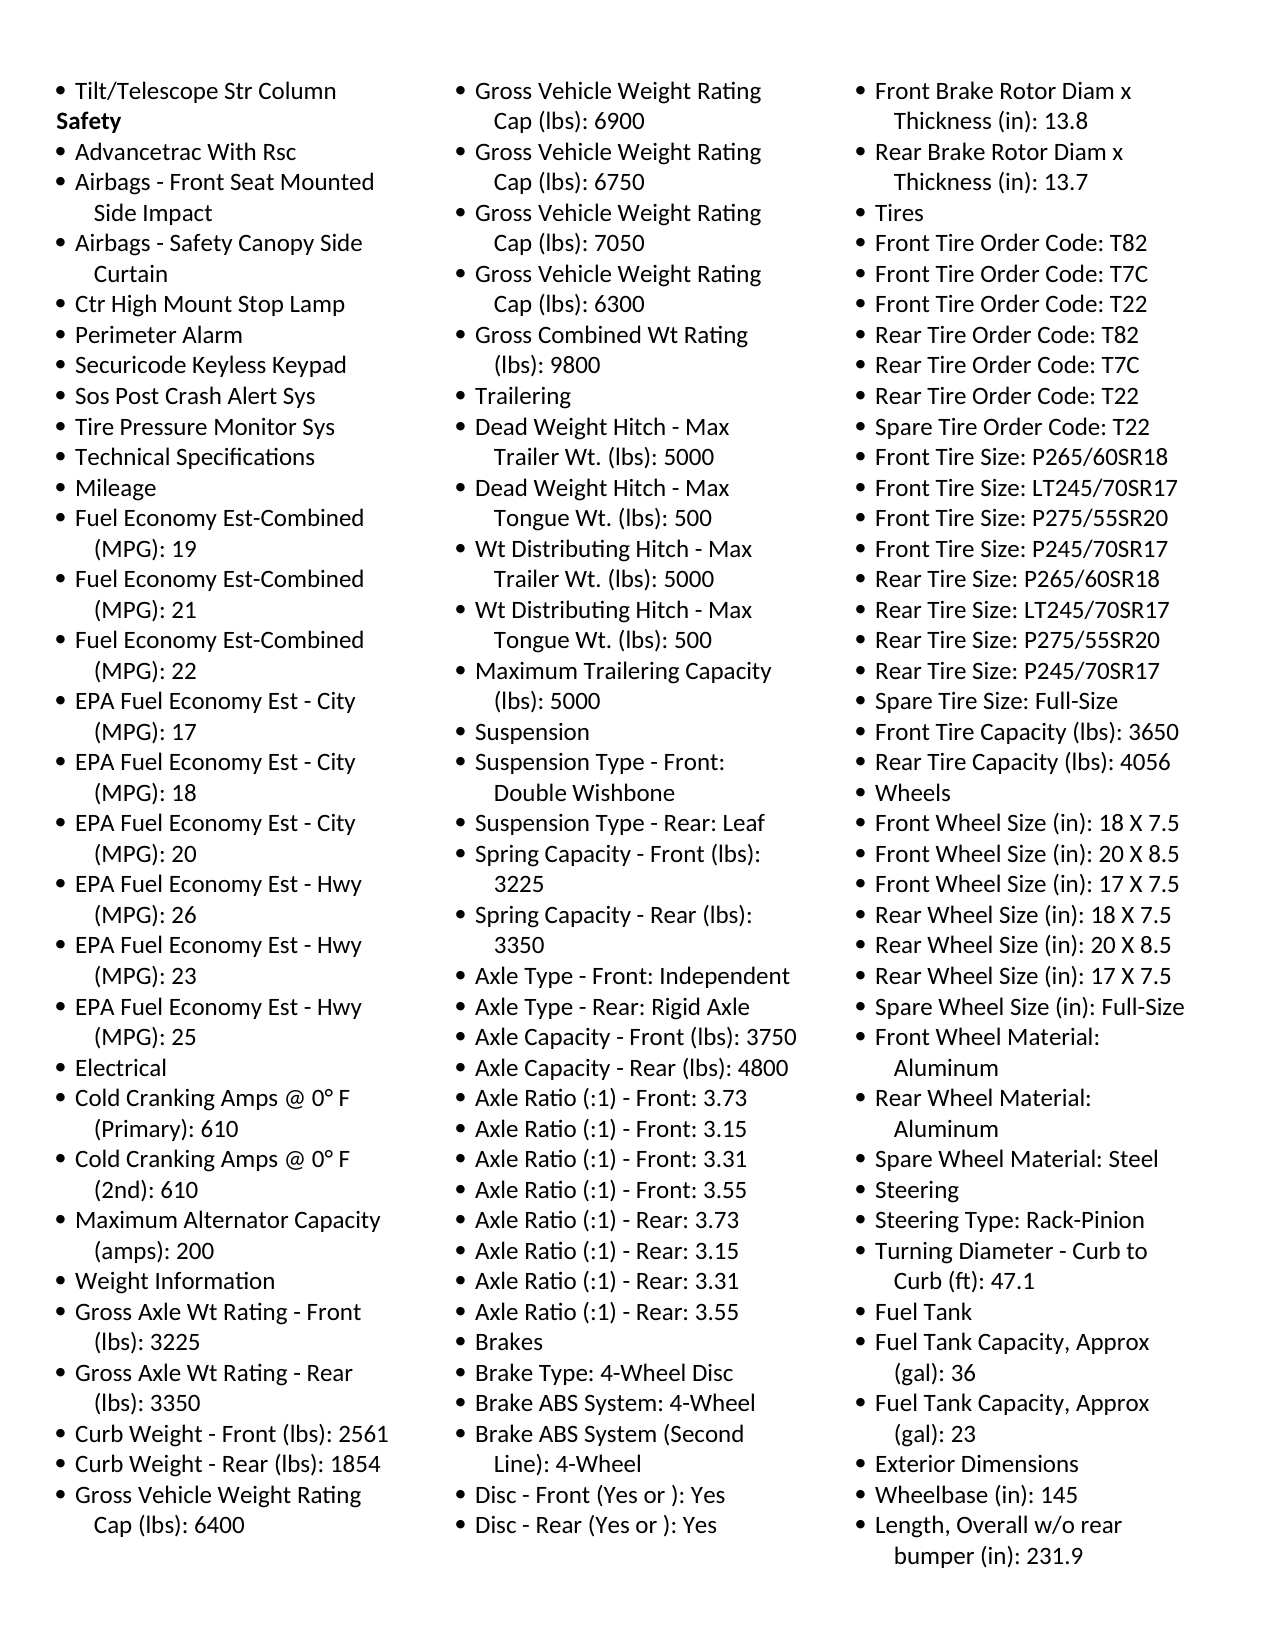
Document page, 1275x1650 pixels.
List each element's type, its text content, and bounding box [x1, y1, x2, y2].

list Front Wheel Size (in): 18 X 7.5 [856, 807, 1200, 838]
list Suspension Type - Front: Double Wishbone [456, 746, 800, 807]
list Maximum Trailering Capacity (lbs): 5000 [456, 655, 800, 716]
list Gross Vehicle Weight Rating Cap (lbs): 6900 [456, 75, 800, 136]
list Front Tire Size: P245/70SR17 [856, 533, 1200, 563]
list Spare Tire Size: Full-Size [856, 685, 1200, 716]
list Front Tire Capacity (lbs): 3650 [856, 716, 1200, 746]
list Mileage [56, 472, 400, 502]
list Axle Ratio (:1) - Rear: 3.73 [456, 1204, 800, 1235]
list Length, Overall w/o rear bumper (in): 231.9 [856, 1509, 1200, 1571]
list Securicode Keyless Keypad [56, 350, 400, 380]
list Tilt/Telescope Str Column [56, 75, 400, 106]
list Rear Tire Size: P245/70SR17 [856, 655, 1200, 685]
list Steering [856, 1174, 1200, 1204]
list EPA Fuel Economy Est - City (MPG): 17 [56, 685, 400, 746]
list Axle Ratio (:1) - Rear: 3.55 [456, 1296, 800, 1326]
list EPA Fuel Economy Est - Hwy (MPG): 23 [56, 929, 400, 991]
list Gross Combined Wt Rating (lbs): 9800 [456, 319, 800, 380]
list Fuel Tank Capacity, Approx (gal): 36 [856, 1326, 1200, 1387]
list Electrical [56, 1052, 400, 1082]
list Rear Tire Order Code: T22 [856, 380, 1200, 411]
list Spare Wheel Material: Steel [856, 1143, 1200, 1174]
list Axle Capacity - Front (lbs): 3750 [456, 1021, 800, 1052]
list Axle Capacity - Rear (lbs): 4800 [456, 1052, 800, 1082]
text Safety [56, 106, 400, 136]
list EPA Fuel Economy Est - City (MPG): 18 [56, 746, 400, 807]
list Rear Wheel Material: Aluminum [856, 1082, 1200, 1143]
list Front Tire Size: LT245/70SR17 [856, 472, 1200, 502]
list Axle Ratio (:1) - Front: 3.15 [456, 1113, 800, 1143]
list Fuel Tank [856, 1296, 1200, 1326]
list EPA Fuel Economy Est - Hwy (MPG): 26 [56, 868, 400, 929]
list Weight Information [56, 1265, 400, 1296]
list Suspension Type - Rear: Leaf [456, 807, 800, 838]
list Gross Vehicle Weight Rating Cap (lbs): 6750 [456, 136, 800, 197]
list Rear Tire Order Code: T7C [856, 350, 1200, 380]
list Steering Type: Rack-Pinion [856, 1204, 1200, 1235]
list Spring Capacity - Front (lbs): 3225 [456, 838, 800, 899]
list Exterior Dimensions [856, 1448, 1200, 1479]
list Ctr High Mount Stop Lamp [56, 289, 400, 319]
list Rear Wheel Size (in): 20 X 8.5 [856, 929, 1200, 960]
list Front Wheel Size (in): 17 X 7.5 [856, 868, 1200, 899]
list Wt Distributing Hitch - Max Trailer Wt. (lbs): 5000 [456, 533, 800, 594]
list Spring Capacity - Rear (lbs): 3350 [456, 899, 800, 960]
list Wt Distributing Hitch - Max Tongue Wt. (lbs): 500 [456, 594, 800, 655]
list Disc - Rear (Yes or ): Yes [456, 1509, 800, 1540]
list Gross Vehicle Weight Rating Cap (lbs): 6400 [56, 1479, 400, 1540]
list Perimeter Alarm [56, 319, 400, 350]
list Wheels [856, 777, 1200, 807]
list Dead Weight Hitch - Max Tongue Wt. (lbs): 500 [456, 472, 800, 533]
list Trailering [456, 380, 800, 411]
list Rear Tire Size: LT245/70SR17 [856, 594, 1200, 624]
list Tire Pressure Monitor Sys [56, 411, 400, 441]
list Sos Post Crash Alert Sys [56, 380, 400, 411]
list Wheelbase (in): 145 [856, 1479, 1200, 1509]
list Brake ABS System (Second Line): 4-Wheel [456, 1418, 800, 1479]
list Rear Tire Size: P265/60SR18 [856, 563, 1200, 594]
list Rear Tire Size: P275/55SR20 [856, 624, 1200, 655]
list Brake ABS System: 4-Wheel [456, 1387, 800, 1418]
list Brakes [456, 1326, 800, 1357]
list Fuel Economy Est-Combined (MPG): 22 [56, 624, 400, 685]
list Rear Wheel Size (in): 18 X 7.5 [856, 899, 1200, 929]
list Axle Ratio (:1) - Front: 3.31 [456, 1143, 800, 1174]
list Tires [856, 197, 1200, 228]
list Brake Type: 4-Wheel Disc [456, 1357, 800, 1387]
list Front Tire Order Code: T82 [856, 228, 1200, 258]
list Dead Weight Hitch - Max Trailer Wt. (lbs): 5000 [456, 411, 800, 472]
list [56, 167, 400, 228]
list Rear Brake Rotor Diam x Thickness (in): 13.7 [856, 136, 1200, 197]
list Disc - Front (Yes or ): Yes [456, 1479, 800, 1509]
list Advancetrac With Rsc [56, 136, 400, 167]
list Axle Ratio (:1) - Front: 3.55 [456, 1174, 800, 1204]
list Front Brake Rotor Diam x Thickness (in): 13.8 [856, 75, 1200, 136]
list Curb Weight - Front (lbs): 2561 [56, 1418, 400, 1448]
list Front Wheel Size (in): 20 X 8.5 [856, 838, 1200, 868]
list Gross Axle Wt Rating - Front (lbs): 3225 [56, 1296, 400, 1357]
list Airbags - Safety Canopy Side Curtain [56, 228, 400, 289]
list Suspension [456, 716, 800, 746]
list Rear Tire Order Code: T82 [856, 319, 1200, 350]
list Axle Ratio (:1) - Front: 3.73 [456, 1082, 800, 1113]
list Turning Diameter - Curb to Curb (ft): 47.1 [856, 1235, 1200, 1296]
list Technical Specifications [56, 441, 400, 472]
list Axle Ratio (:1) - Rear: 3.15 [456, 1235, 800, 1265]
list Axle Type - Rear: Rigid Axle [456, 991, 800, 1021]
list EPA Fuel Economy Est - City (MPG): 20 [56, 807, 400, 868]
list Front Tire Size: P265/60SR18 [856, 441, 1200, 472]
list Axle Ratio (:1) - Rear: 3.31 [456, 1265, 800, 1296]
list Gross Vehicle Weight Rating Cap (lbs): 7050 [456, 197, 800, 258]
list Front Tire Size: P275/55SR20 [856, 502, 1200, 533]
list Front Tire Order Code: T7C [856, 258, 1200, 289]
list Spare Tire Order Code: T22 [856, 411, 1200, 441]
list Rear Wheel Size (in): 17 X 7.5 [856, 960, 1200, 991]
list Fuel Economy Est-Combined (MPG): 21 [56, 563, 400, 624]
list Axle Type - Front: Independent [456, 960, 800, 991]
list EPA Fuel Economy Est - Hwy (MPG): 25 [56, 991, 400, 1052]
list Rear Tire Capacity (lbs): 4056 [856, 746, 1200, 777]
list Curb Weight - Rear (lbs): 1854 [56, 1448, 400, 1479]
list Fuel Tank Capacity, Approx (gal): 23 [856, 1387, 1200, 1448]
list Cold Cranking Amps @ 0° F (Primary): 610 [56, 1082, 400, 1143]
list Cold Cranking Amps @ 0° F (2nd): 610 [56, 1143, 400, 1204]
list Front Wheel Material: Aluminum [856, 1021, 1200, 1082]
list Gross Axle Wt Rating - Rear (lbs): 3350 [56, 1357, 400, 1418]
list Spare Wheel Size (in): Full-Size [856, 991, 1200, 1021]
list Gross Vehicle Weight Rating Cap (lbs): 6300 [456, 258, 800, 319]
list Maximum Alternator Capacity (amps): 200 [56, 1204, 400, 1265]
list Front Tire Order Code: T22 [856, 289, 1200, 319]
list Fuel Economy Est-Combined (MPG): 19 [56, 502, 400, 563]
